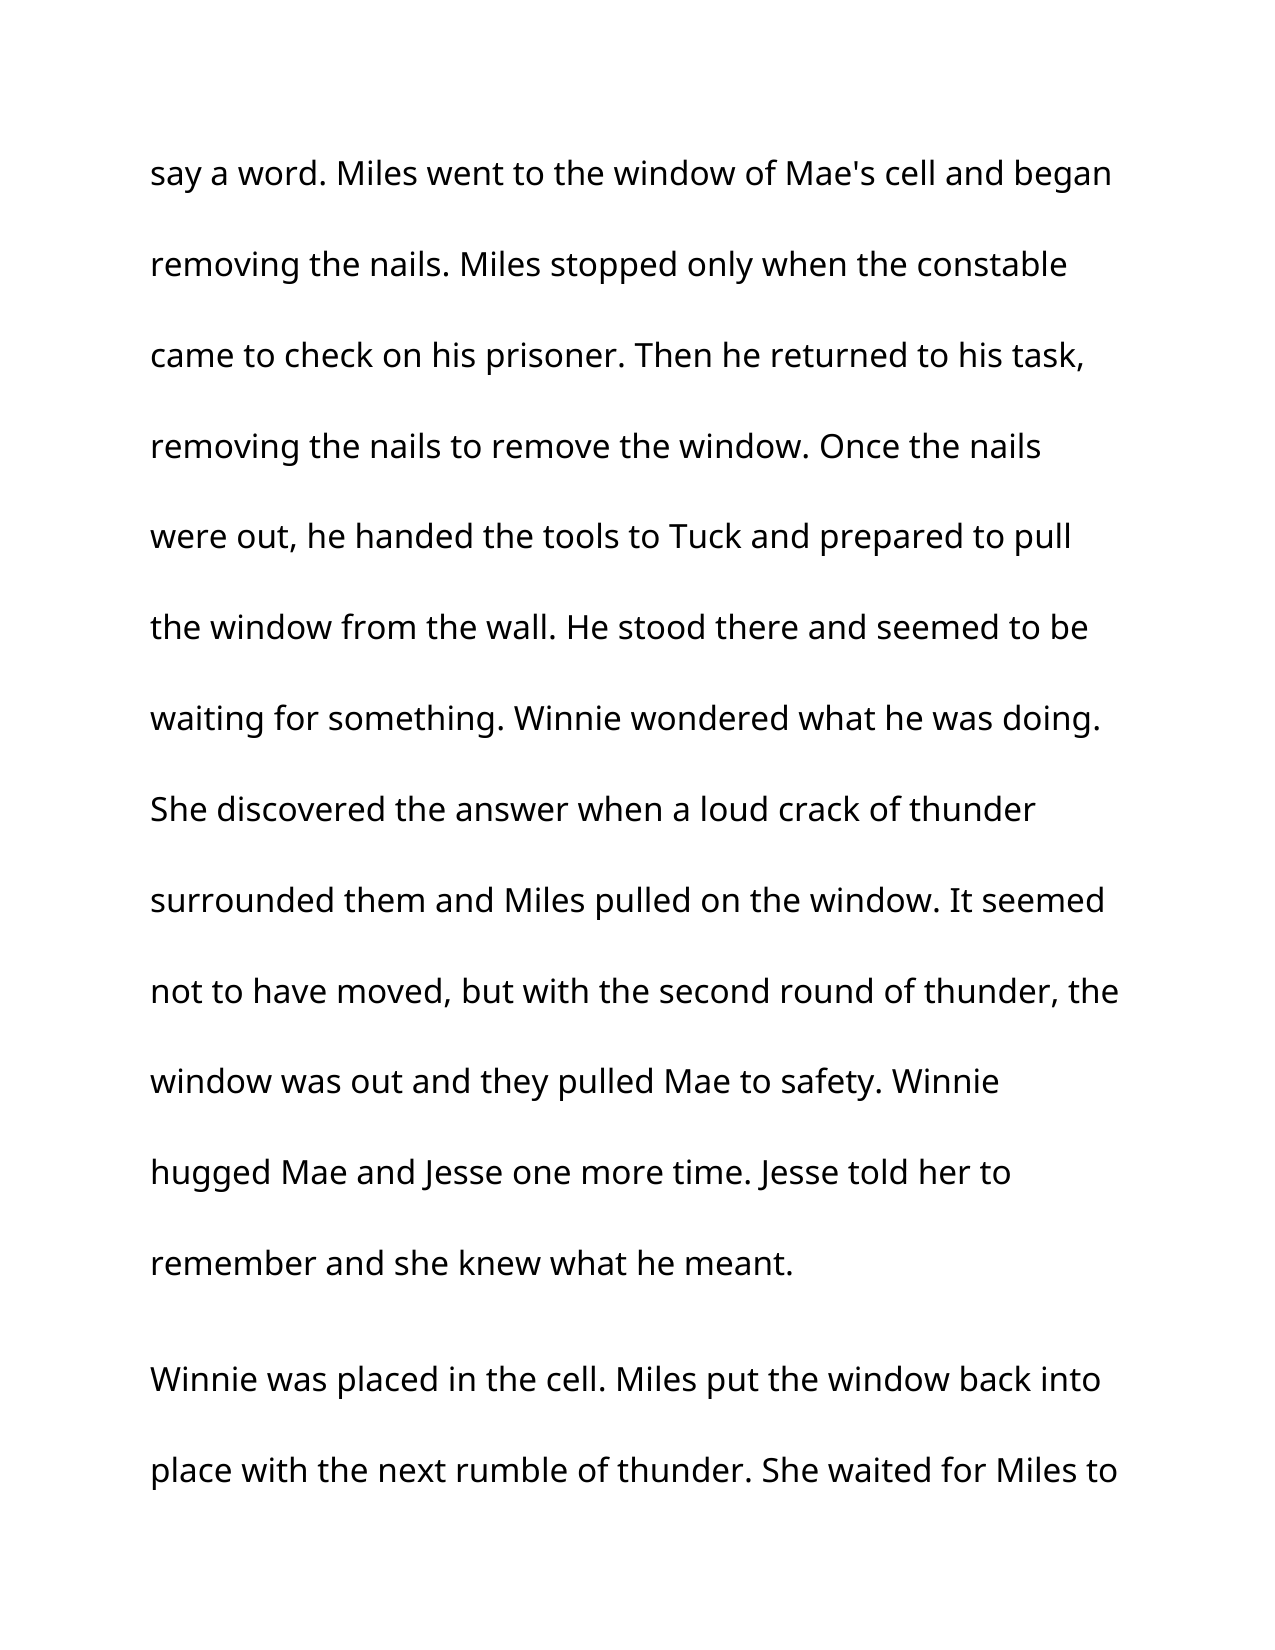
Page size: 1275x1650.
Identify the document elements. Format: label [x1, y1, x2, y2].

text [150, 1356, 1125, 1492]
text [150, 150, 1125, 1285]
